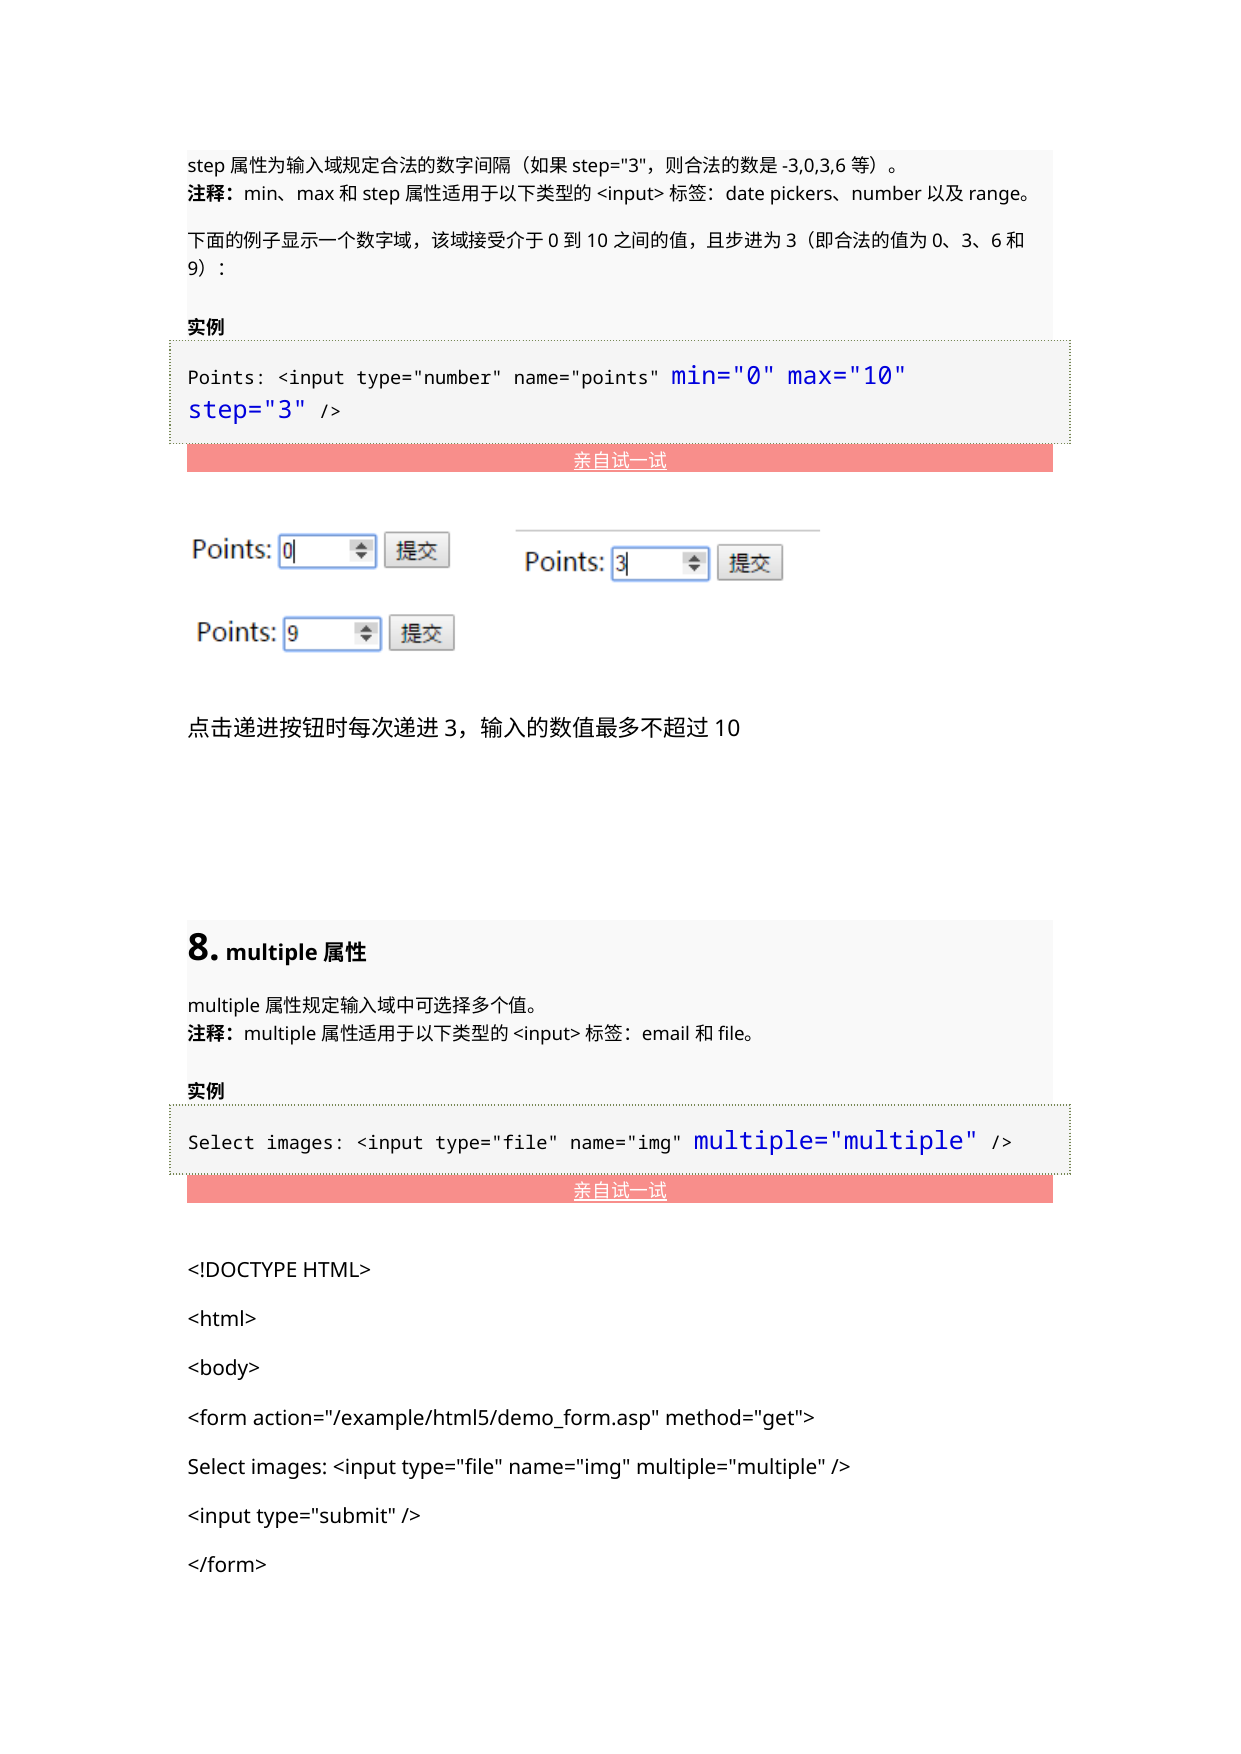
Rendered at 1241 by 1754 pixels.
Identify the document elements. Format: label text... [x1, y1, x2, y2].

text 亲自试一试 [187, 1175, 1053, 1203]
subtitle 实例 [187, 1077, 1053, 1104]
text multiple 属性规定输入域中可选择多个值。 [187, 989, 1053, 1018]
text Points: <input type="number" name="points" min="0" max="10" step="3" /> [169, 340, 1071, 444]
text Select images: <input type="file" name="img" multiple="multiple" /> [169, 1104, 1071, 1175]
text <form action="/example/html5/demo_form.asp" method="get"> [187, 1403, 1053, 1431]
text <body> [187, 1353, 1053, 1382]
text Select images: <input type="file" name="img" multiple="multiple" /> [187, 1452, 1053, 1481]
picture [187, 524, 821, 689]
text step 属性为输入域规定合法的数字间隔（如果 step="3"，则合法的数是 -3,0,3,6 等）。 [187, 150, 1053, 178]
subtitle 实例 [187, 312, 1053, 340]
text 亲自试一试 [187, 444, 1053, 472]
text </form> [187, 1551, 1053, 1579]
text 下面的例子显示一个数字域，该域接受介于 0 到 10 之间的值，且步进为 3（即合法的值为 0、3、6 和 9）： [187, 225, 1053, 281]
text 注释：multiple 属性适用于以下类型的 <input> 标签：email 和 file。 [187, 1018, 1053, 1046]
text 注释：min、max 和 step 属性适用于以下类型的 <input> 标签：date pickers、number 以及 range。 [187, 178, 1053, 206]
text <input type="submit" /> [187, 1501, 1053, 1530]
text 点击递进按钮时每次递进3，输入的数值最多不超过10 [187, 709, 1053, 743]
text <!DOCTYPE HTML> [187, 1255, 1053, 1283]
text <html> [187, 1304, 1053, 1333]
subtitle 8. multiple 属性 [187, 920, 1053, 971]
